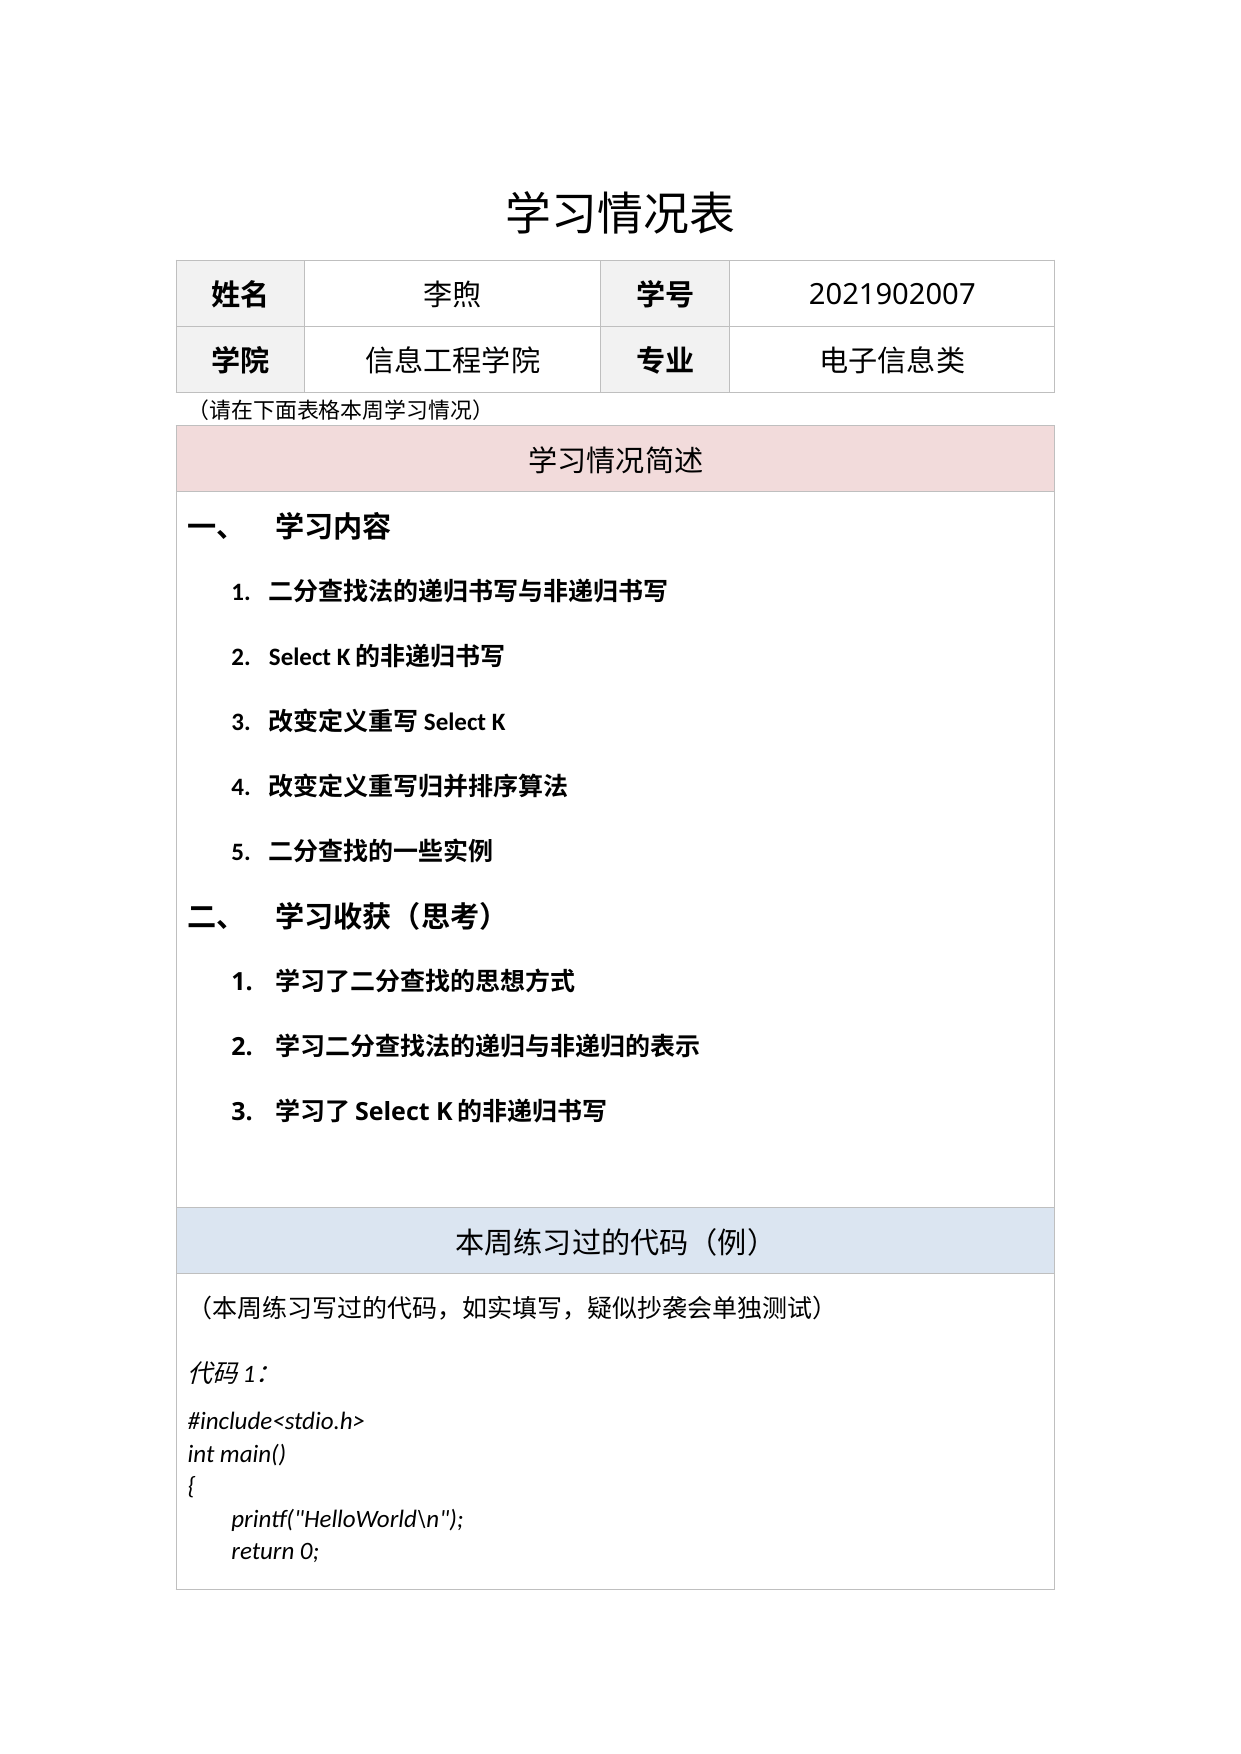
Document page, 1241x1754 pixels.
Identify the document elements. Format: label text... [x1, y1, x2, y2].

text 学习情况表 [187, 162, 1053, 259]
table_header 学习情况简述 [177, 426, 1054, 491]
table_header 李煦 [305, 261, 600, 326]
table_header 学号 [601, 261, 729, 326]
table_cell 专业 [601, 327, 729, 392]
table_cell 学院 [177, 327, 304, 392]
text （请在下面表格本周学习情况） [187, 393, 1053, 425]
table_cell 学习内容 二分查找法的递归书写与非递归书写 Select K的非递归书写 改变定义重写Select K 改变定义重写归并排序算法 二分查找的一些实例 学习收获（思考） 学习了二分查找的思想方式 学习二分查找法的递归与非递归的表示 学习了Select K的非递归书写 [177, 492, 1054, 1207]
table_header 2021902007 [730, 261, 1054, 326]
table_header 姓名 [177, 261, 304, 326]
table_cell 本周练习过的代码（例） [177, 1208, 1054, 1273]
table_cell 信息工程学院 [305, 327, 600, 392]
table_cell 电子信息类 [730, 327, 1054, 392]
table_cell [177, 1274, 1054, 1588]
